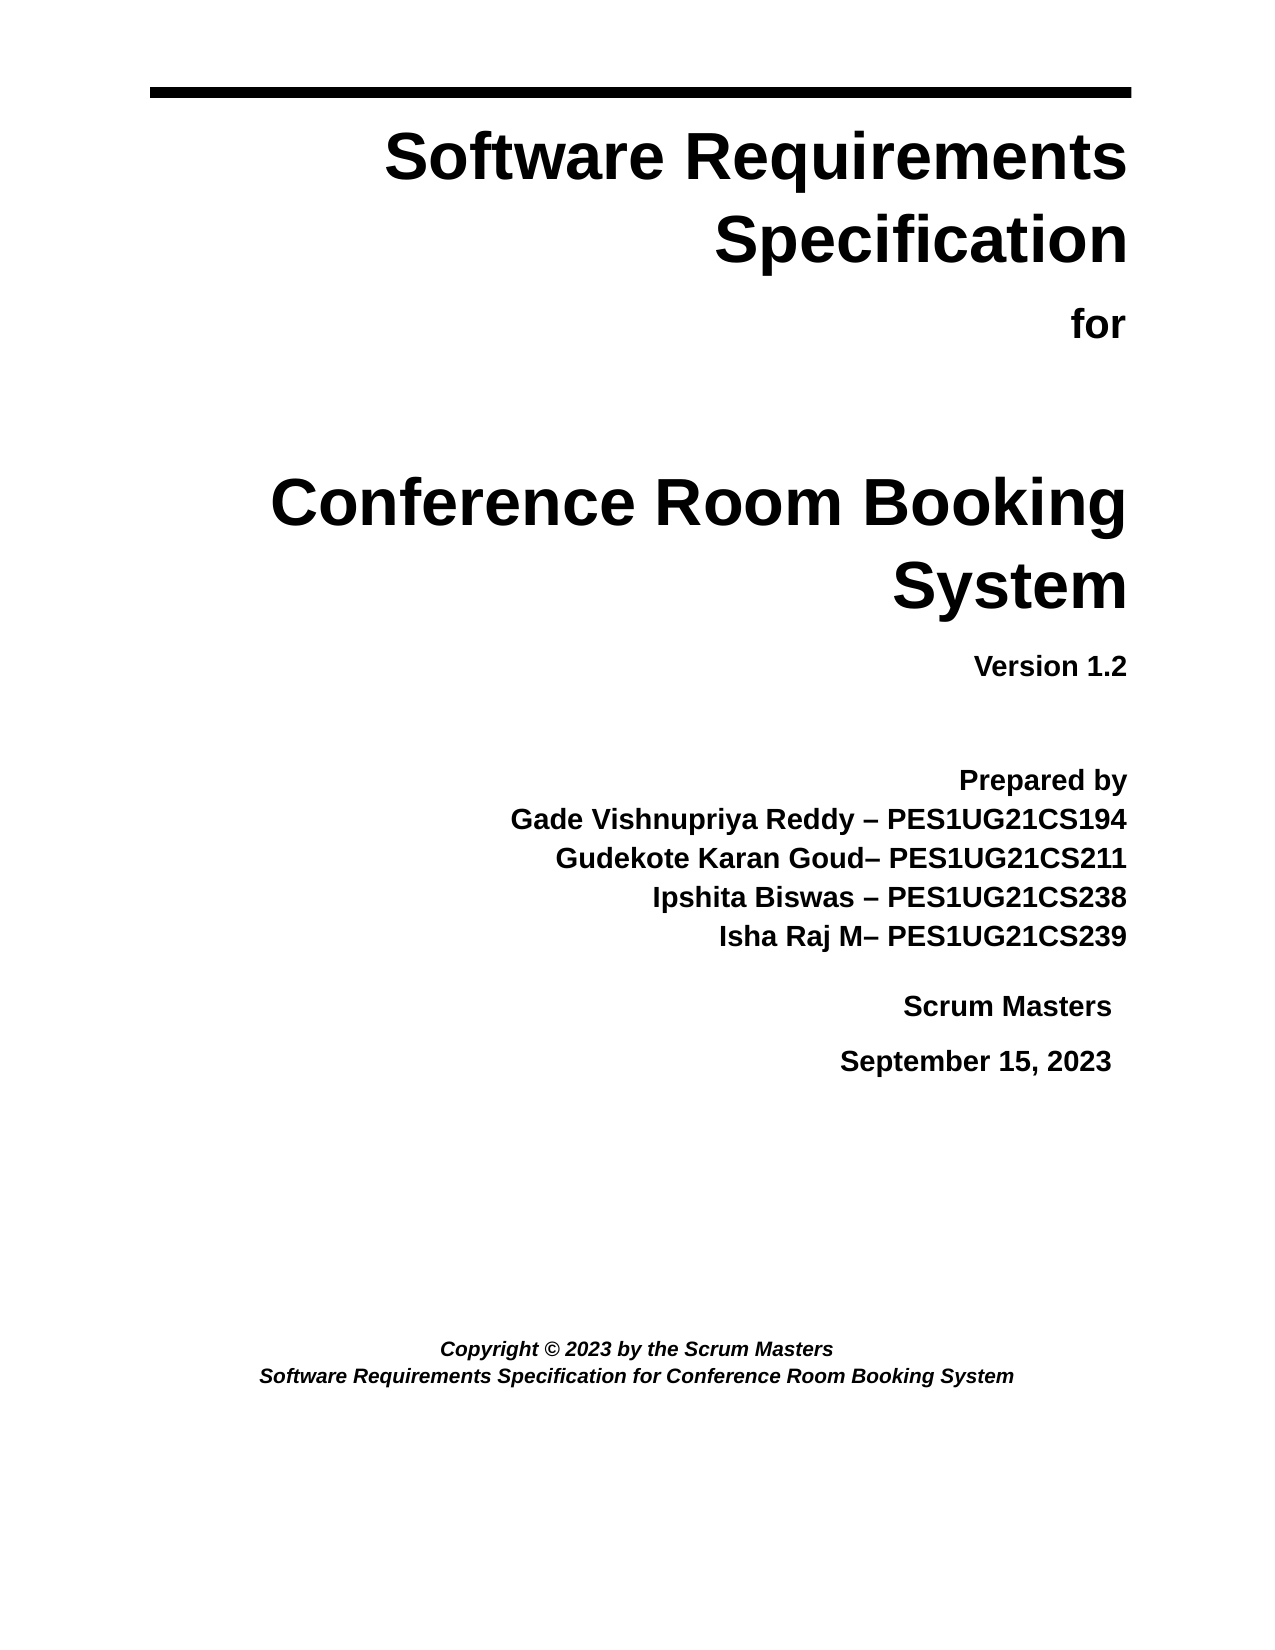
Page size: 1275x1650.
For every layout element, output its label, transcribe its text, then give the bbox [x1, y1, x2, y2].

text Software Requirements Specification for Conference Room Booking System [148, 1364, 1127, 1388]
text Copyright © 2023 by the Scrum Masters [148, 1337, 1127, 1361]
text Gade Vishnupriya Reddy – PES1UG21CS194 [148, 802, 1127, 835]
picture [150, 87, 1132, 98]
text September 15, 2023 [148, 1044, 1112, 1078]
text Software Requirements [148, 117, 1129, 194]
text Gudekote Karan Goud– PES1UG21CS211 [148, 841, 1127, 874]
text Prepared by [148, 763, 1127, 796]
text Scrum Masters [148, 989, 1112, 1023]
text Isha Raj M– PES1UG21CS239 [148, 919, 1127, 952]
text for [148, 299, 1126, 347]
text Specification [148, 200, 1129, 276]
text Ipshita Biswas – PES1UG21CS238 [148, 880, 1127, 913]
text System [148, 546, 1129, 622]
text Version 1.2 [148, 649, 1127, 682]
text Conference Room Booking [148, 463, 1129, 539]
